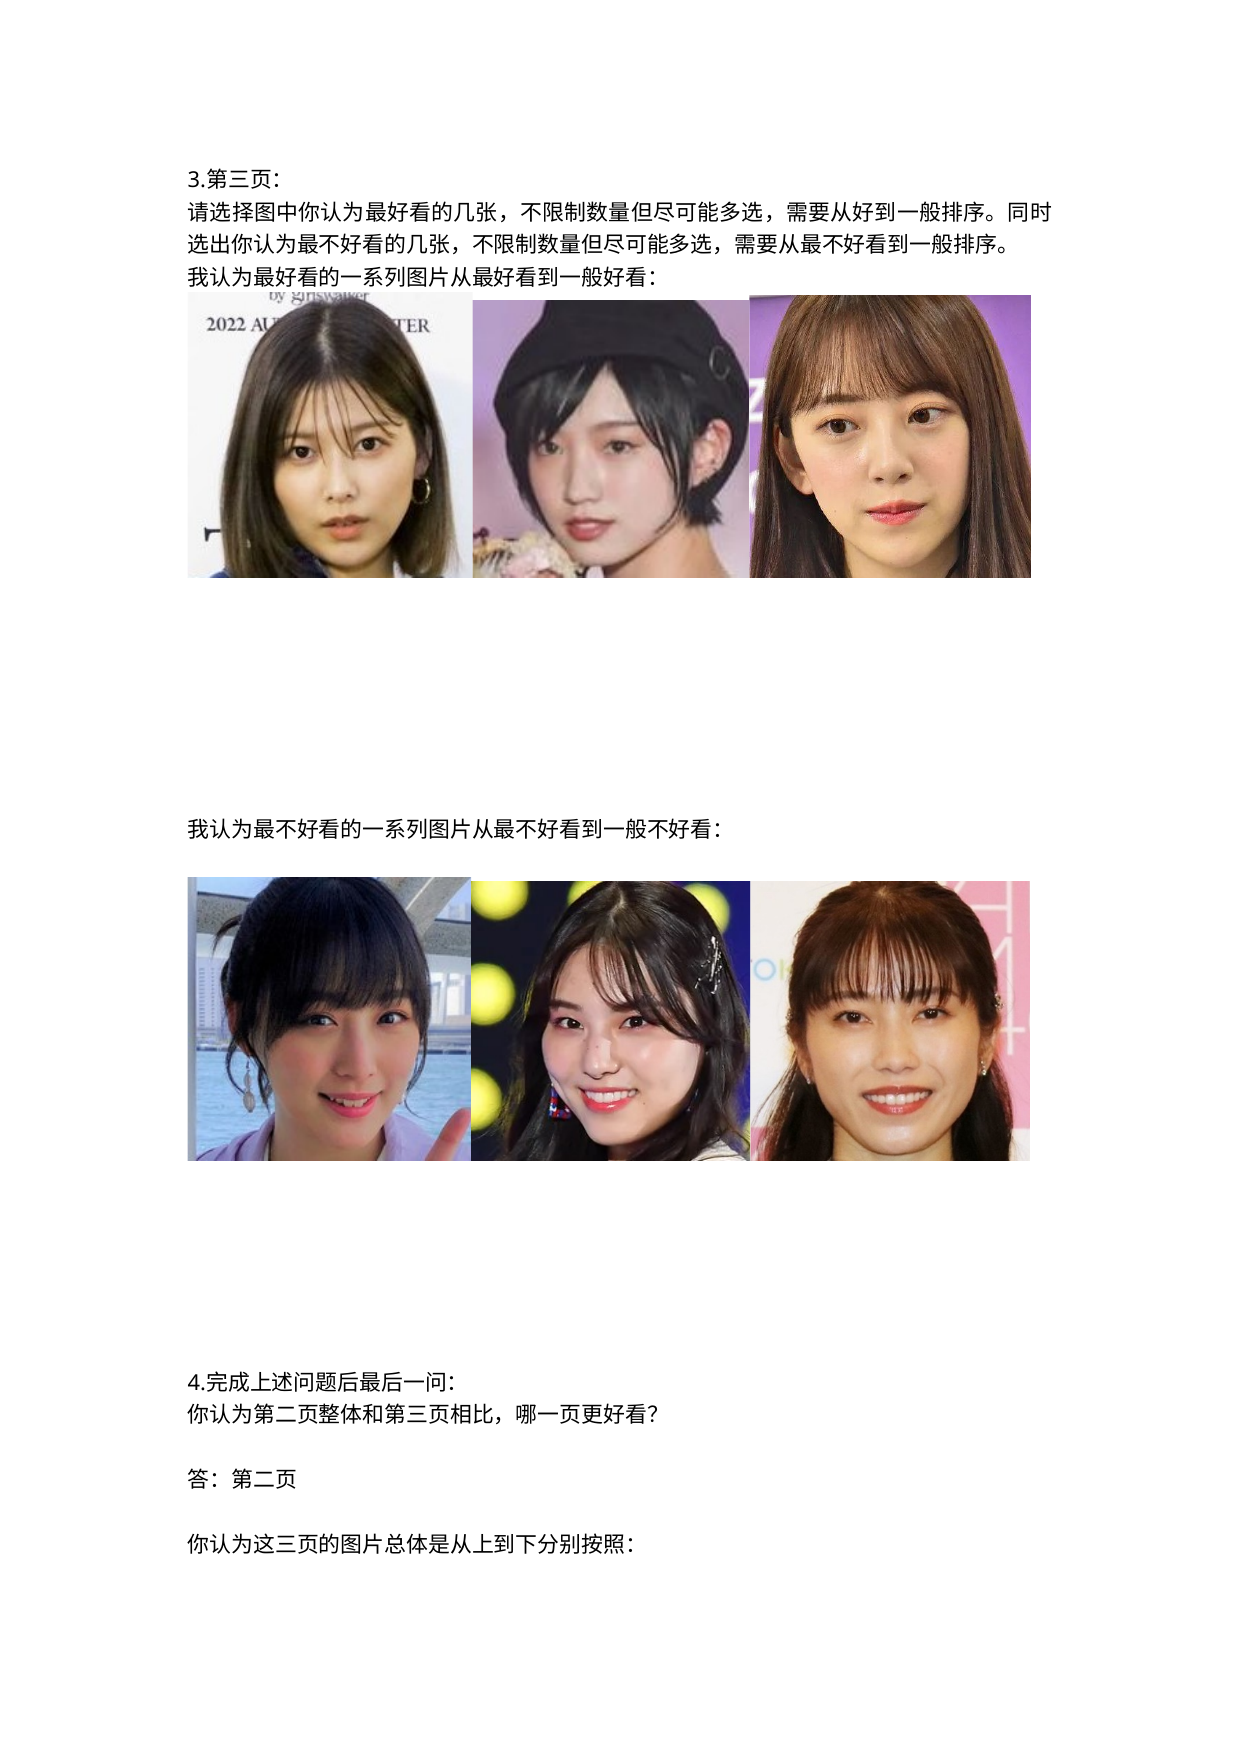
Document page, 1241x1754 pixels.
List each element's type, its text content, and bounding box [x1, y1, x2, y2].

picture [187, 292, 1031, 578]
text 你认为第二页整体和第三页相比，哪一页更好看？ [187, 1397, 1053, 1429]
text 你认为这三页的图片总体是从上到下分别按照： [187, 1527, 1053, 1559]
text 请选择图中你认为最好看的几张，不限制数量但尽可能多选，需要从好到一般排序。同时选出你认为最不好看的几张，不限制数量但尽可能多选，需要从最不好看到一般排序。 [187, 194, 1053, 259]
text 我认为最不好看的一系列图片从最不好看到一般不好看： [187, 812, 1053, 844]
text 3.第三页： [187, 162, 1053, 194]
text 答：第二页 [187, 1462, 1053, 1494]
picture [187, 877, 1030, 1161]
text 我认为最好看的一系列图片从最好看到一般好看： [187, 259, 1053, 292]
text 4.完成上述问题后最后一问： [187, 1364, 1053, 1397]
